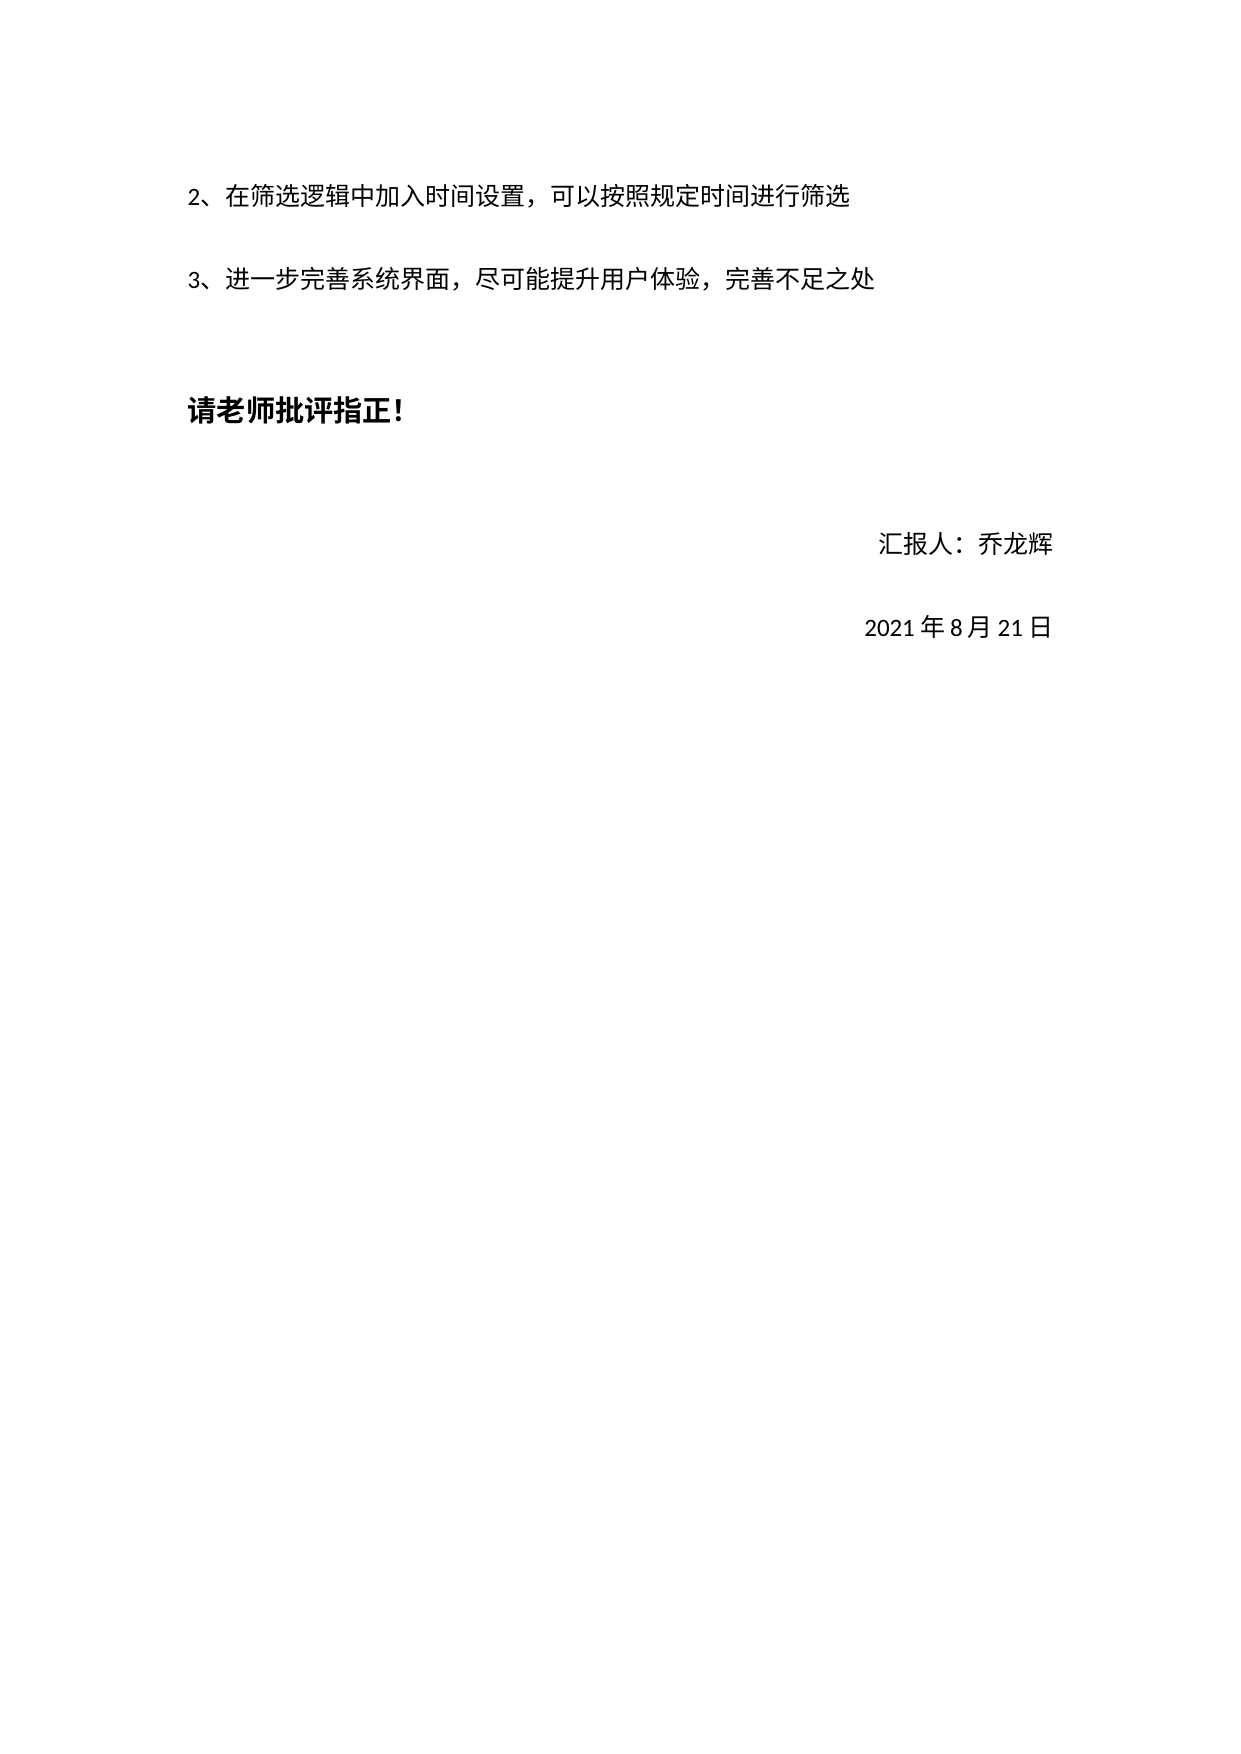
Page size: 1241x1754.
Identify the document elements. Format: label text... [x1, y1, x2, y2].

list 汇报人：乔龙辉 [187, 510, 1053, 575]
list 在筛选逻辑中加入时间设置，可以按照规定时间进行筛选 [187, 162, 1053, 227]
list 请老师批评指正！ [187, 376, 1053, 441]
list 2021年8月21日 [187, 593, 1053, 658]
list 进一步完善系统界面，尽可能提升用户体验，完善不足之处 [187, 245, 1053, 310]
